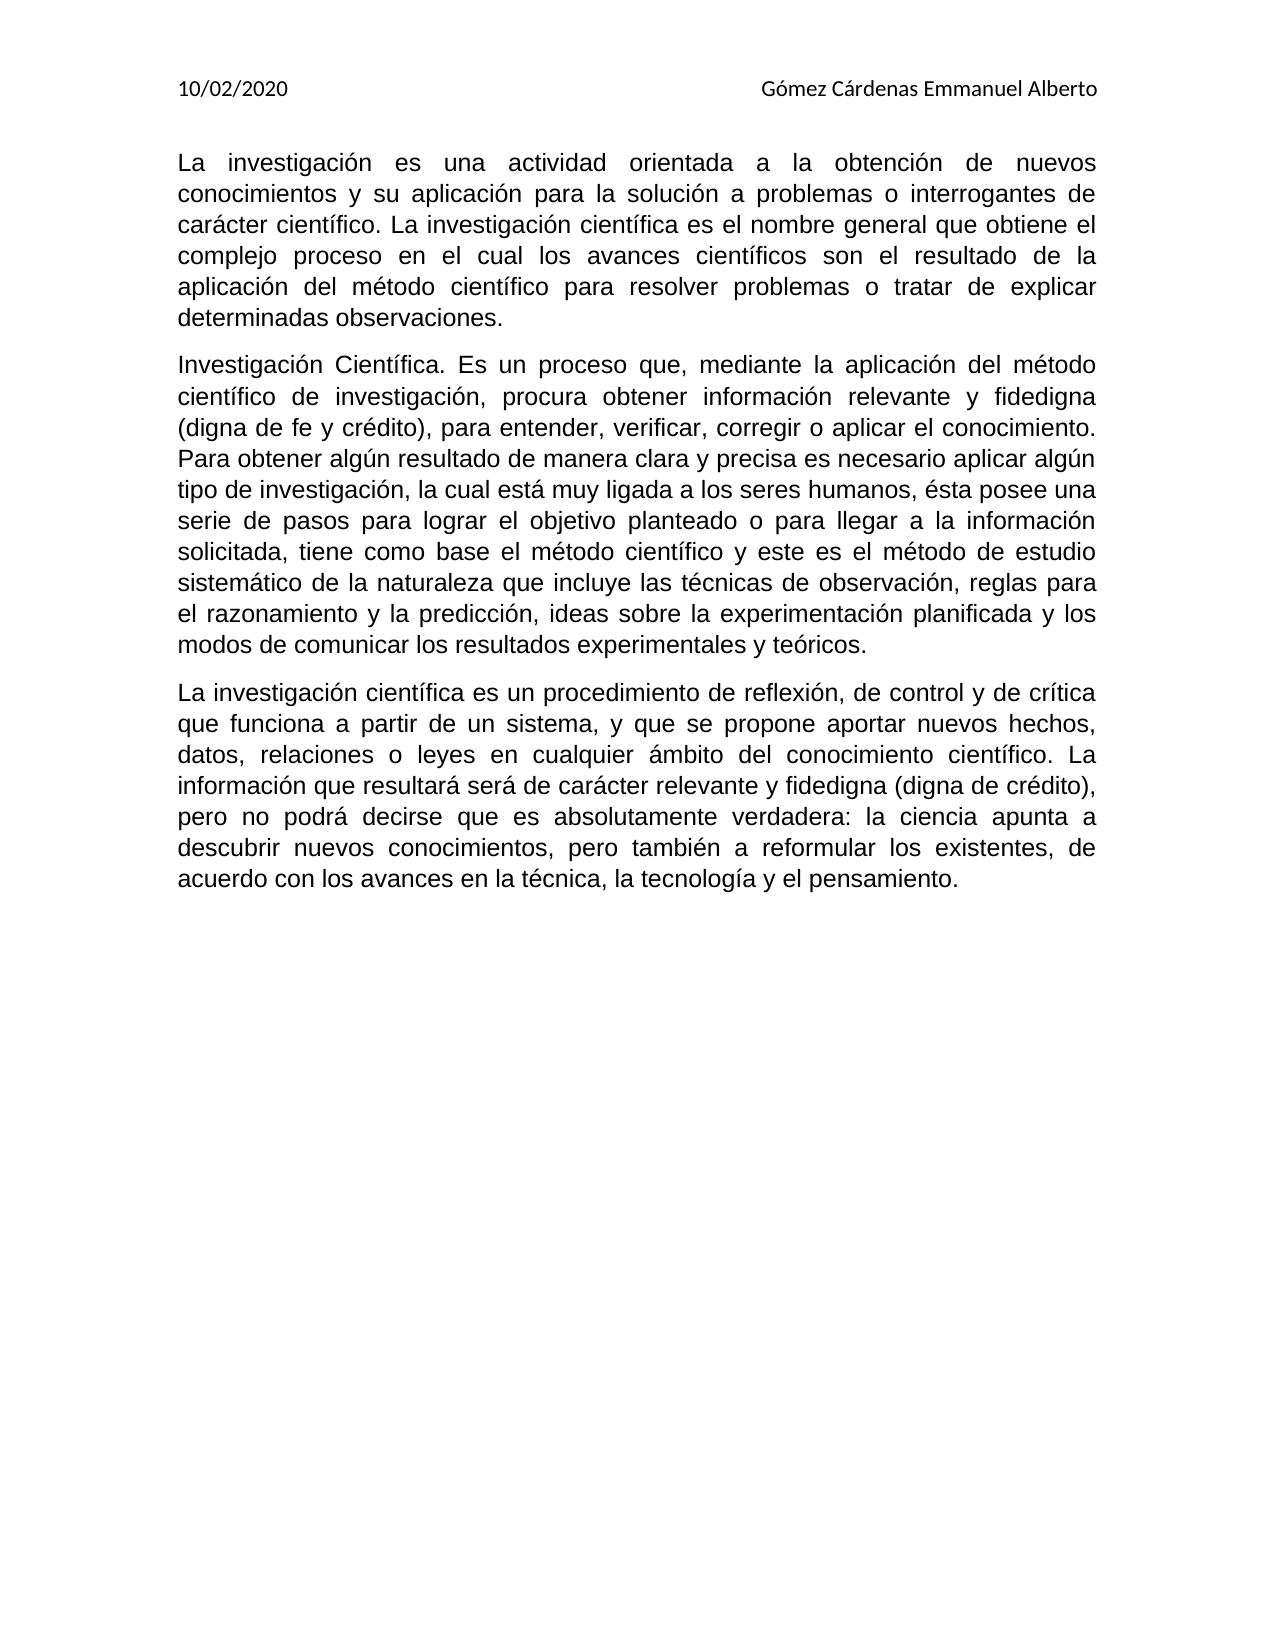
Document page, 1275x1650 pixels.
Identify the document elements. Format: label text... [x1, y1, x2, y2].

text Investigación Científica. Es un proceso que, mediante la aplicación del método científico de investigación, procura obtener información relevante y fidedigna (digna de fe y crédito), para entender, verificar, corregir o aplicar el conocimiento. Para obtener algún resultado de manera clara y precisa es necesario aplicar algún tipo de investigación, la cual está muy ligada a los seres humanos, ésta posee una serie de pasos para lograr el objetivo planteado o para llegar a la información solicitada, tiene como base el método científico y este es el método de estudio sistemático de la naturaleza que incluye las técnicas de observación, reglas para el razonamiento y la predicción, ideas sobre la experimentación planificada y los modos de comunicar los resultados experimentales y teóricos. [177, 351, 1098, 659]
text La investigación científica es un procedimiento de reflexión, de control y de crítica que funciona a partir de un sistema, y que se propone aportar nuevos hechos, datos, relaciones o leyes en cualquier ámbito del conocimiento científico. La información que resultará será de carácter relevante y fidedigna (digna de crédito), pero no podrá decirse que es absolutamente verdadera: la ciencia apunta a descubrir nuevos conocimientos, pero también a reformular los existentes, de acuerdo con los avances en la técnica, la tecnología y el pensamiento. [177, 678, 1098, 893]
text La investigación es una actividad orientada a la obtención de nuevos conocimientos y su aplicación para la solución a problemas o interrogantes de carácter científico. La investigación científica es el nombre general que obtiene el complejo proceso en el cual los avances científicos son el resultado de la aplicación del método científico para resolver problemas o tratar de explicar determinadas observaciones. [177, 148, 1098, 332]
